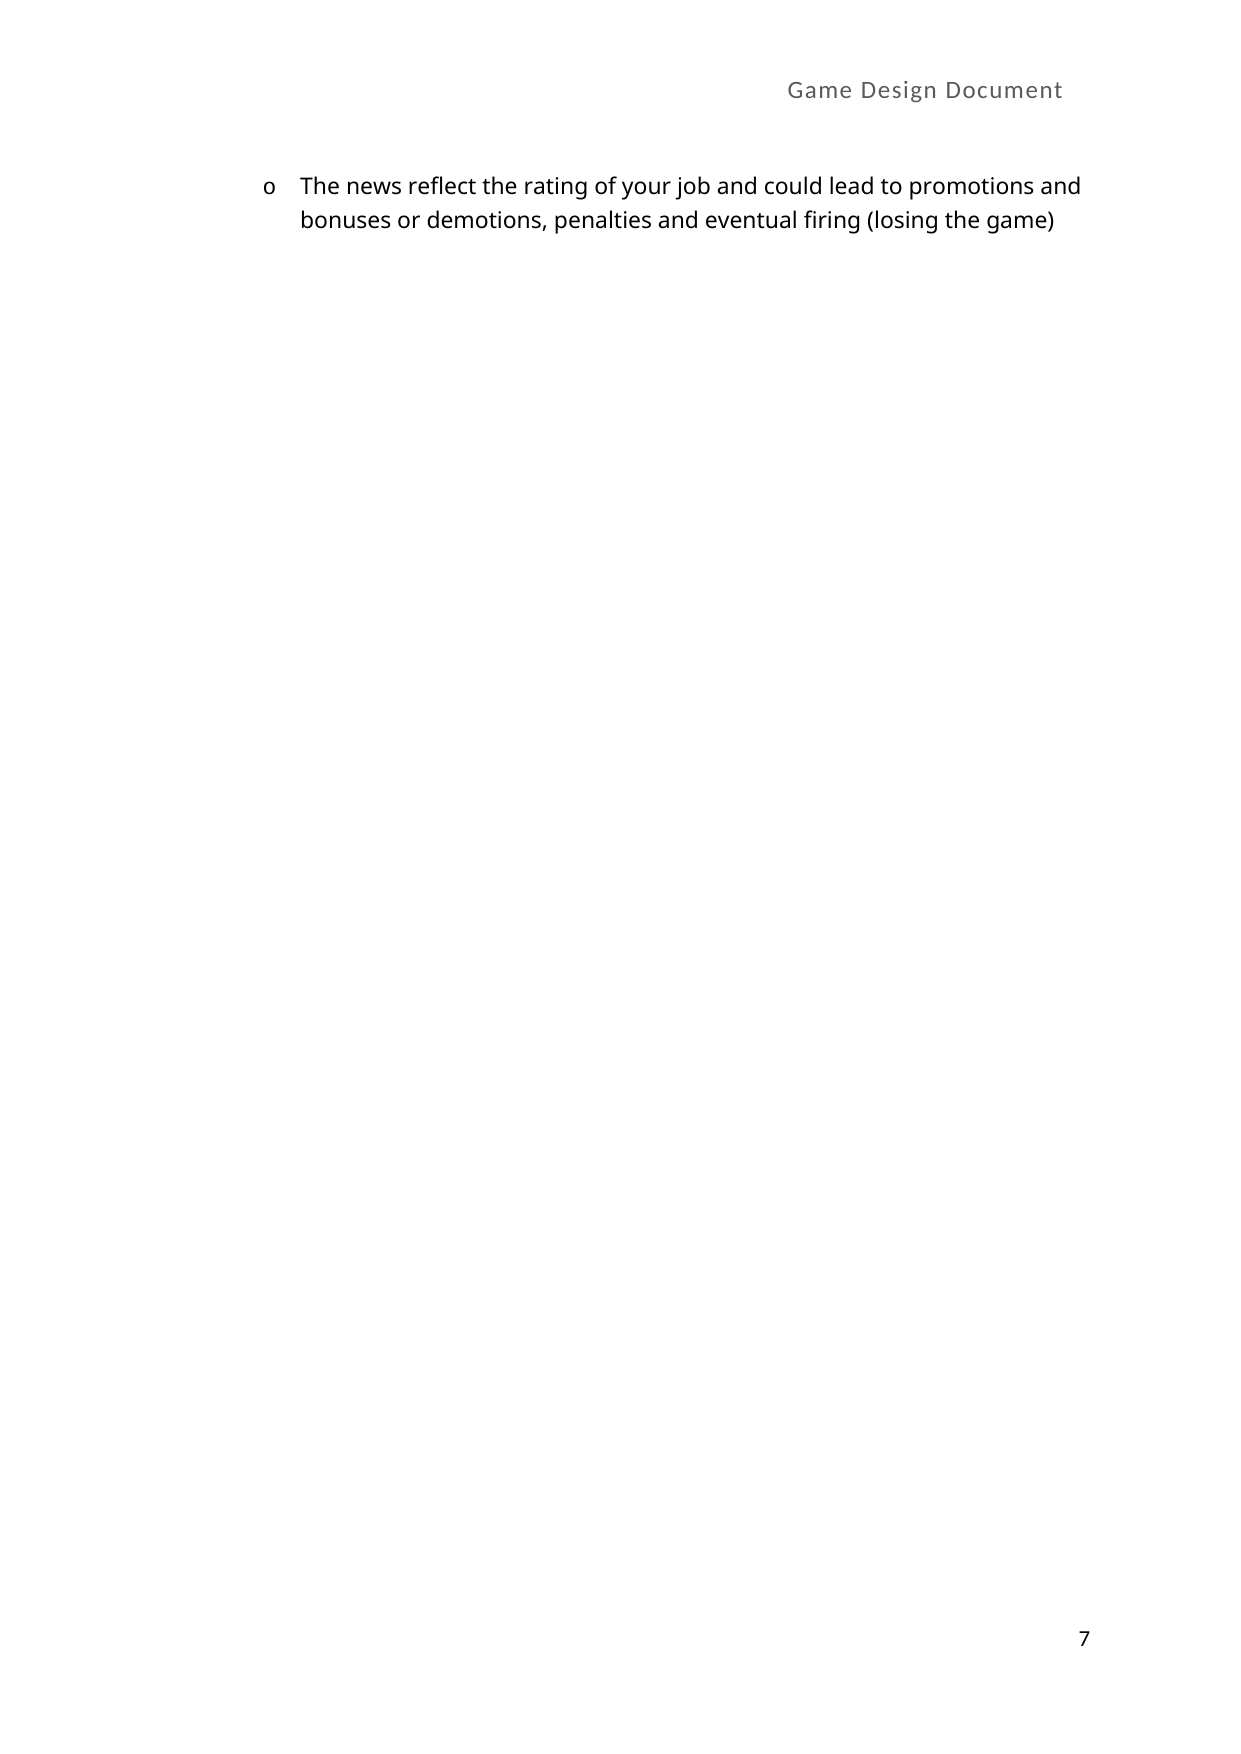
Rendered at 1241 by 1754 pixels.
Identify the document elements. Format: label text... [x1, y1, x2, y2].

list The news reflect the rating of your job and could lead to promotions and bonuses or demotions, penalties and eventual firing (losing the game) [262, 170, 1090, 235]
